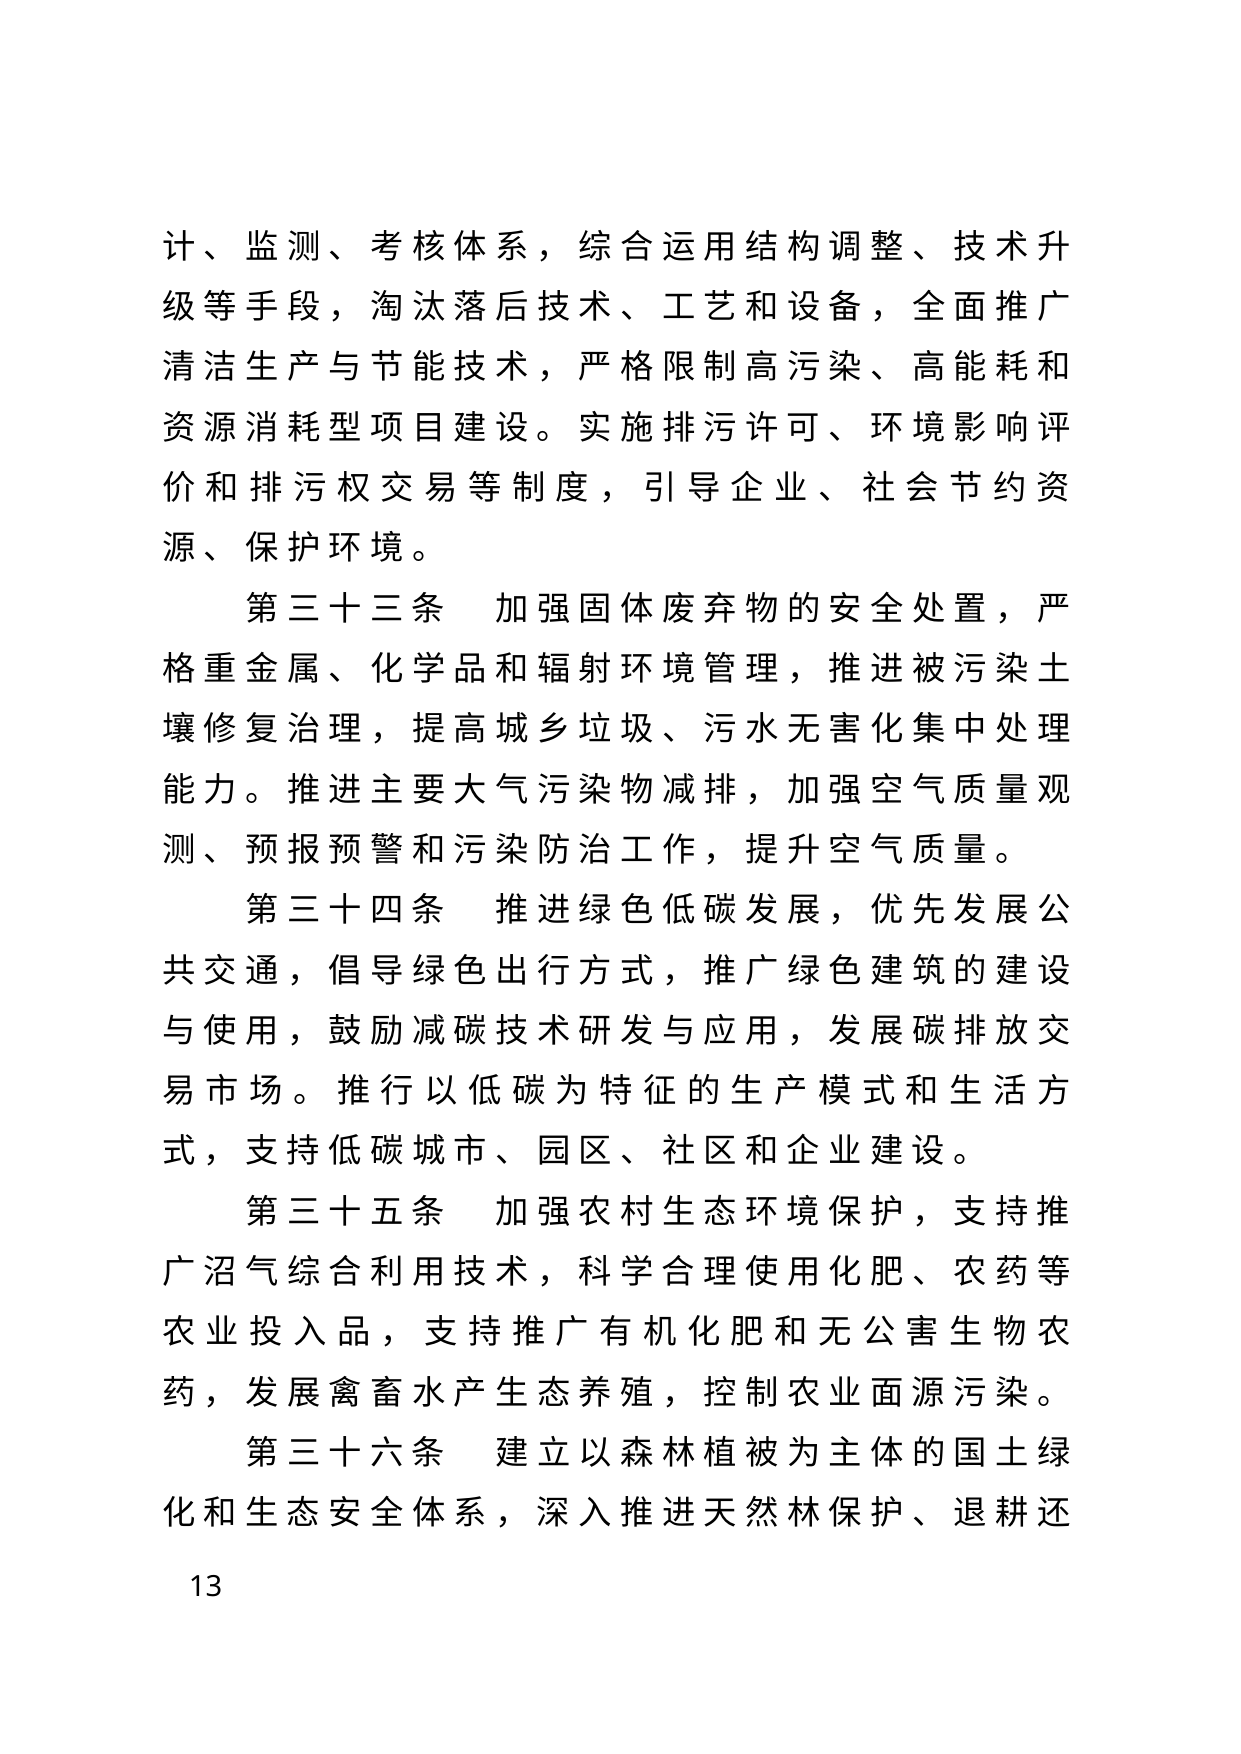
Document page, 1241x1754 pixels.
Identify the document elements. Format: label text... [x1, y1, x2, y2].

text 第三十四条 推进绿色低碳发展，优先发展公共交通，倡导绿色出行方式，推广绿色建筑的建设与使用，鼓励减碳技术研发与应用，发展碳排放交易市场。推行以低碳为特征的生产模式和生活方式，支持低碳城市、园区、社区和企业建设。 [162, 877, 1078, 1178]
text 第三十五条 加强农村生态环境保护，支持推广沼气综合利用技术，科学合理使用化肥、农药等农业投入品，支持推广有机化肥和无公害生物农药，发展禽畜水产生态养殖，控制农业面源污染。 [162, 1178, 1078, 1420]
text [162, 213, 1078, 575]
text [162, 1420, 1078, 1540]
text 第三十三条 加强固体废弃物的安全处置，严格重金属、化学品和辐射环境管理，推进被污染土壤修复治理，提高城乡垃圾、污水无害化集中处理能力。推进主要大气污染物减排，加强空气质量观测、预报预警和污染防治工作，提升空气质量。 [162, 575, 1078, 877]
